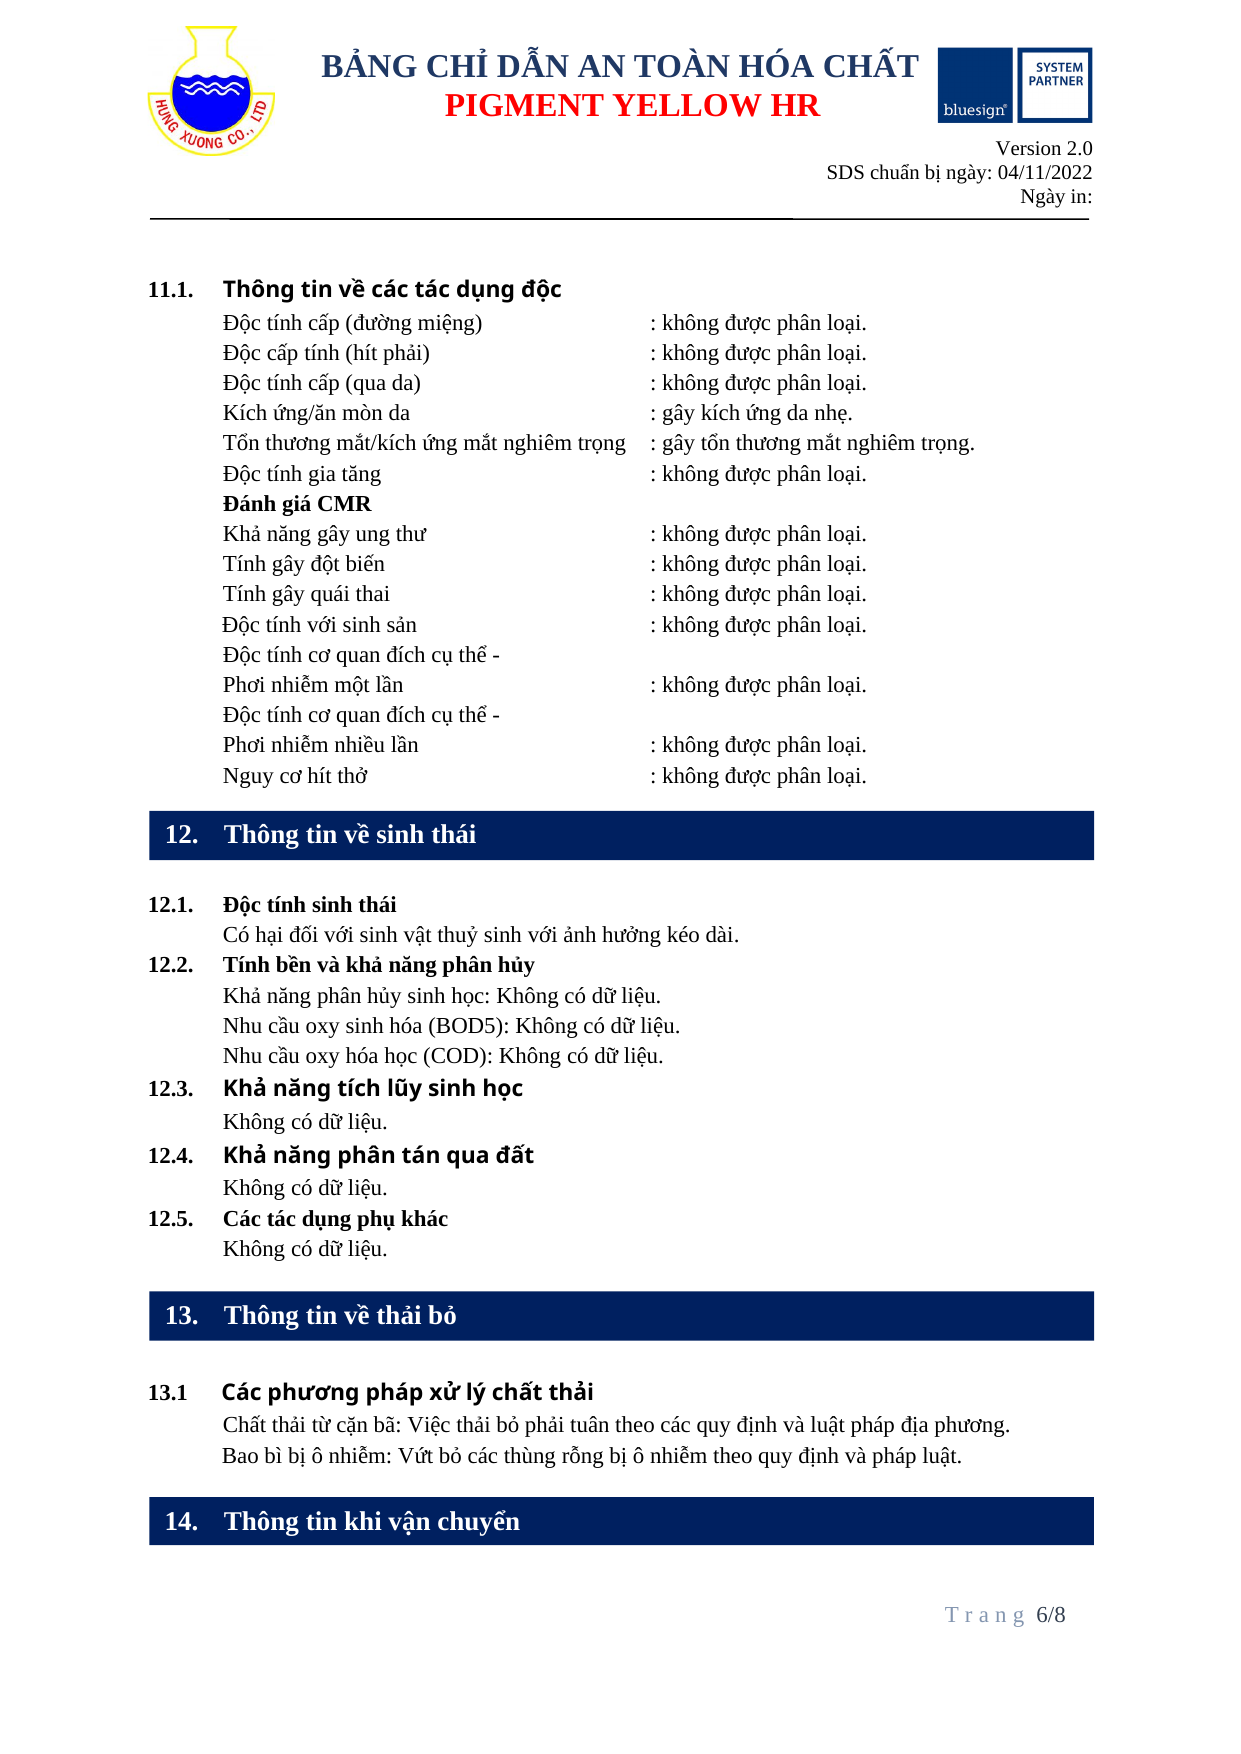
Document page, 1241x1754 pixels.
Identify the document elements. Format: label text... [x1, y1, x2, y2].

text Khả năng gây ung thư : không được phân loại. [148, 520, 1092, 546]
text Có hại đối với sinh vật thuỷ sinh với ảnh hưởng kéo dài. [148, 921, 1092, 948]
text 12.3. Khả năng tích lũy sinh học [148, 1072, 1092, 1104]
text Kích ứng/ăn mòn da : gây kích ứng da nhẹ. [223, 399, 1092, 426]
text Độc tính cấp (qua da) : không được phân loại. [148, 369, 1092, 395]
text Không có dữ liệu. [148, 1108, 1092, 1135]
text Phơi nhiễm nhiều lần : không được phân loại. [223, 732, 1092, 758]
text 11.1. Thông tin về các tác dụng độc [148, 273, 1092, 304]
text Độc tính cơ quan đích cụ thể - [148, 701, 1092, 728]
text Chất thải từ cặn bã: Việc thải bỏ phải tuân theo các quy định và luật pháp địa phương. [222, 1412, 1092, 1438]
text Độc tính cấp (đường miệng) : không được phân loại. [148, 309, 1092, 335]
text Tổn thương mắt/kích ứng mắt nghiêm trọng : gây tổn thương mắt nghiêm trọng. [148, 429, 1092, 456]
text Độc tính với sinh sản : không được phân loại. [222, 611, 1092, 637]
text 12.4. Khả năng phân tán qua đất [148, 1138, 1092, 1170]
text Tính gây quái thai : không được phân loại. [148, 581, 1092, 607]
text Phơi nhiễm một lần : không được phân loại. [148, 671, 1092, 697]
text Độc cấp tính (hít phải) : không được phân loại. [148, 339, 1092, 365]
text Đánh giá CMR [148, 490, 1092, 516]
text Bao bì bị ô nhiễm: Vứt bỏ các thùng rỗng bị ô nhiễm theo quy định và pháp luật. [222, 1442, 1092, 1468]
text 12.1. Độc tính sinh thái [148, 891, 1092, 917]
text 12.2. Tính bền và khả năng phân hủy [148, 952, 1092, 978]
text Không có dữ liệu. [148, 1235, 1092, 1261]
text Độc tính cơ quan đích cụ thể - [148, 641, 1092, 667]
text 13.1 Các phương pháp xử lý chất thải [148, 1376, 1092, 1407]
text Độc tính gia tăng : không được phân loại. [148, 460, 1092, 486]
picture [147, 26, 275, 156]
text Nhu cầu oxy sinh hóa (BOD5): Không có dữ liệu. [148, 1012, 1092, 1038]
picture [937, 45, 1093, 125]
text Nhu cầu oxy hóa học (COD): Không có dữ liệu. [222, 1042, 1092, 1068]
text Không có dữ liệu. [148, 1174, 1092, 1201]
text Khả năng phân hủy sinh học: Không có dữ liệu. [148, 982, 1092, 1008]
text 12.5. Các tác dụng phụ khác [148, 1205, 1092, 1231]
text Tính gây đột biến : không được phân loại. [148, 550, 1092, 577]
text Nguy cơ hít thở : không được phân loại. [148, 762, 1092, 788]
